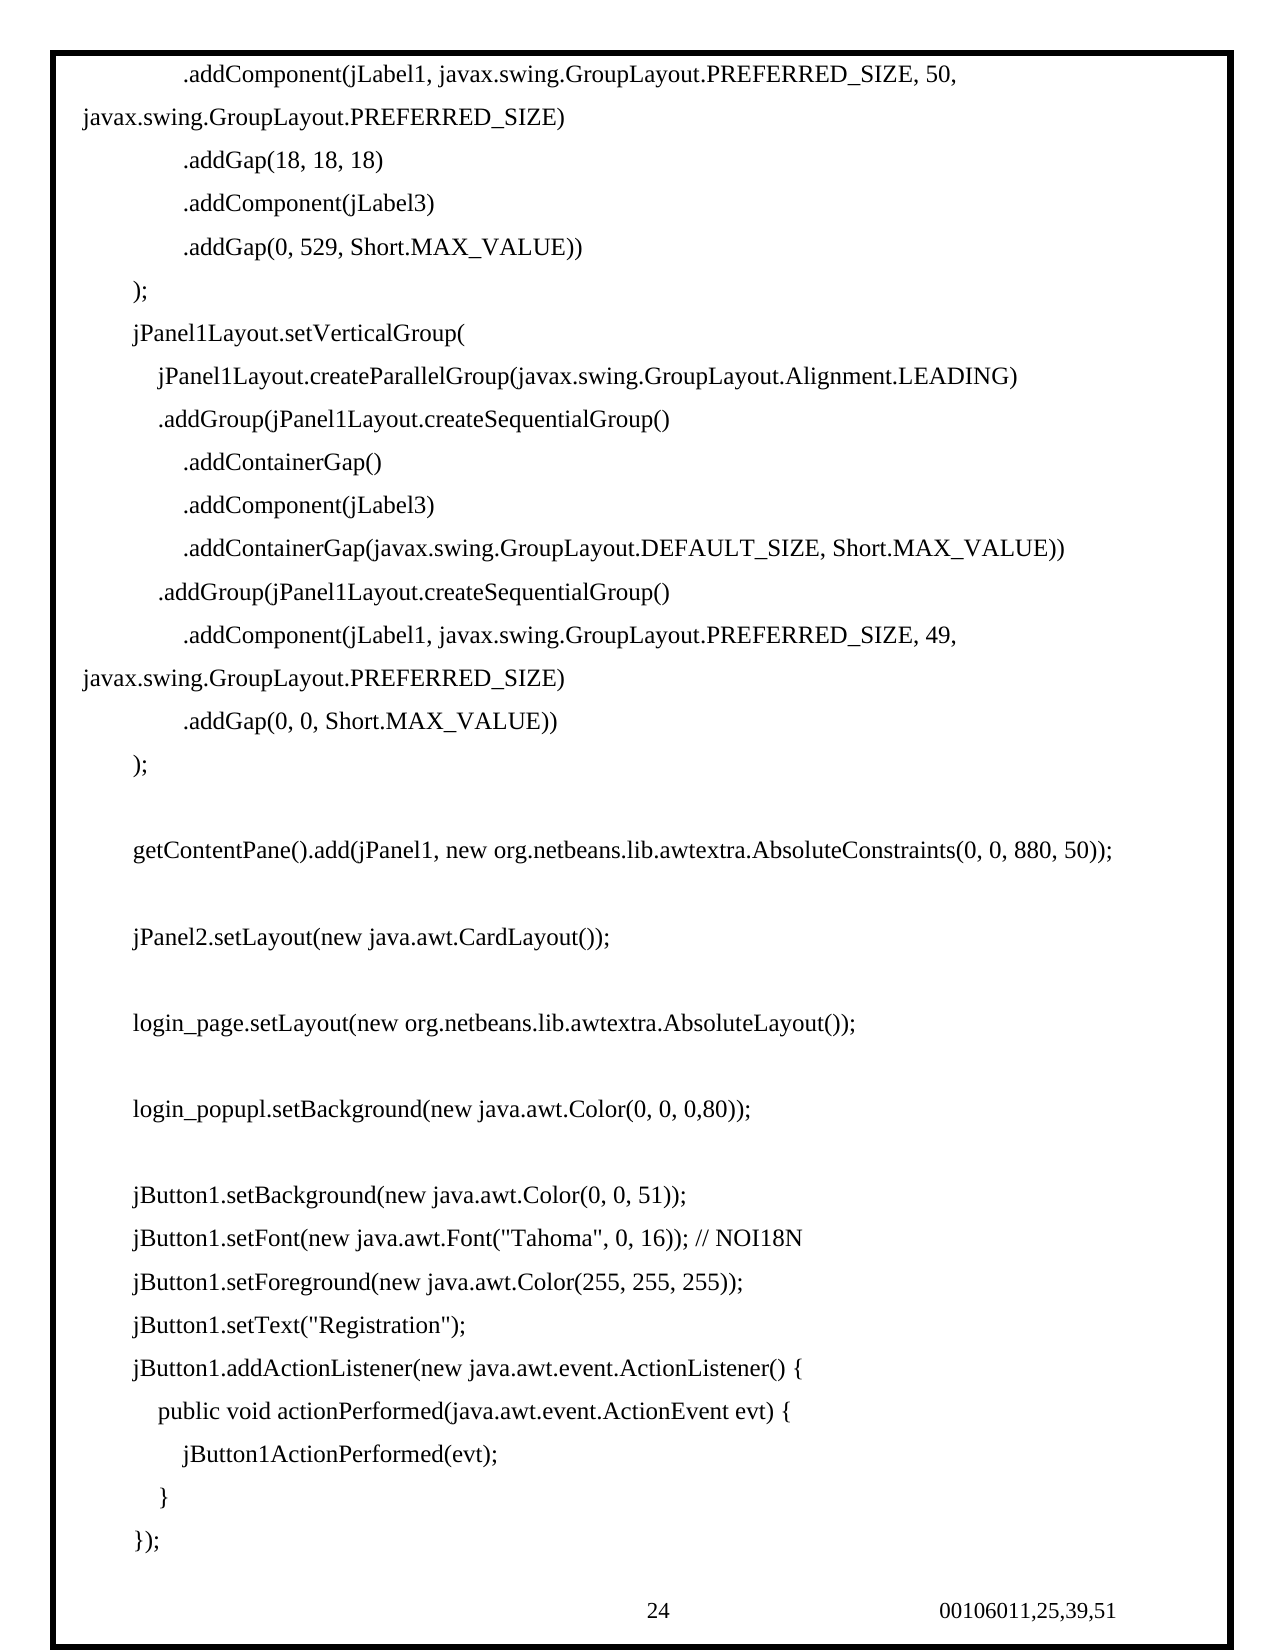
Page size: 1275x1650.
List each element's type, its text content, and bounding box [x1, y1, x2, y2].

text jButton1ActionPerformed(evt); [83, 1439, 1227, 1468]
text jPanel2.setLayout(new java.awt.CardLayout()); [83, 922, 1227, 950]
text .addComponent(jLabel3) [83, 490, 1227, 519]
text ); [83, 749, 1227, 778]
text public void actionPerformed(java.awt.event.ActionEvent evt) { [83, 1396, 1227, 1425]
text .addGap(18, 18, 18) [83, 145, 1227, 174]
text .addGap(0, 529, Short.MAX_VALUE)) [83, 232, 1227, 260]
text .addGroup(jPanel1Layout.createSequentialGroup() [83, 404, 1227, 433]
text jButton1.addActionListener(new java.awt.event.ActionListener() { [83, 1353, 1227, 1382]
text }); [83, 1525, 1227, 1554]
text .addComponent(jLabel1, javax.swing.GroupLayout.PREFERRED_SIZE, 49, javax.swing.GroupLayout.PREFERRED_SIZE) [83, 620, 1227, 692]
text jPanel1Layout.setVerticalGroup( [83, 318, 1227, 347]
text .addContainerGap(javax.swing.GroupLayout.DEFAULT_SIZE, Short.MAX_VALUE)) [83, 533, 1227, 562]
text jButton1.setFont(new java.awt.Font("Tahoma", 0, 16)); // NOI18N [83, 1223, 1227, 1252]
text } [83, 1482, 1227, 1511]
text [83, 361, 1227, 390]
text getContentPane().add(jPanel1, new org.netbeans.lib.awtextra.AbsoluteConstraints(0, 0, 880, 50)); [83, 835, 1227, 864]
text .addContainerGap() [83, 447, 1227, 476]
text jButton1.setText("Registration"); [83, 1310, 1227, 1338]
text jButton1.setBackground(new java.awt.Color(0, 0, 51)); [83, 1180, 1227, 1209]
text login_popupl.setBackground(new java.awt.Color(0, 0, 0,80)); [83, 1094, 1227, 1123]
text ); [83, 275, 1227, 303]
text .addGroup(jPanel1Layout.createSequentialGroup() [83, 577, 1227, 605]
text jButton1.setForeground(new java.awt.Color(255, 255, 255)); [83, 1267, 1227, 1295]
text .addComponent(jLabel3) [83, 188, 1227, 217]
text .addComponent(jLabel1, javax.swing.GroupLayout.PREFERRED_SIZE, 50, javax.swing.GroupLayout.PREFERRED_SIZE) [83, 59, 1227, 131]
text login_page.setLayout(new org.netbeans.lib.awtextra.AbsoluteLayout()); [83, 1008, 1227, 1037]
text .addGap(0, 0, Short.MAX_VALUE)) [83, 706, 1227, 735]
